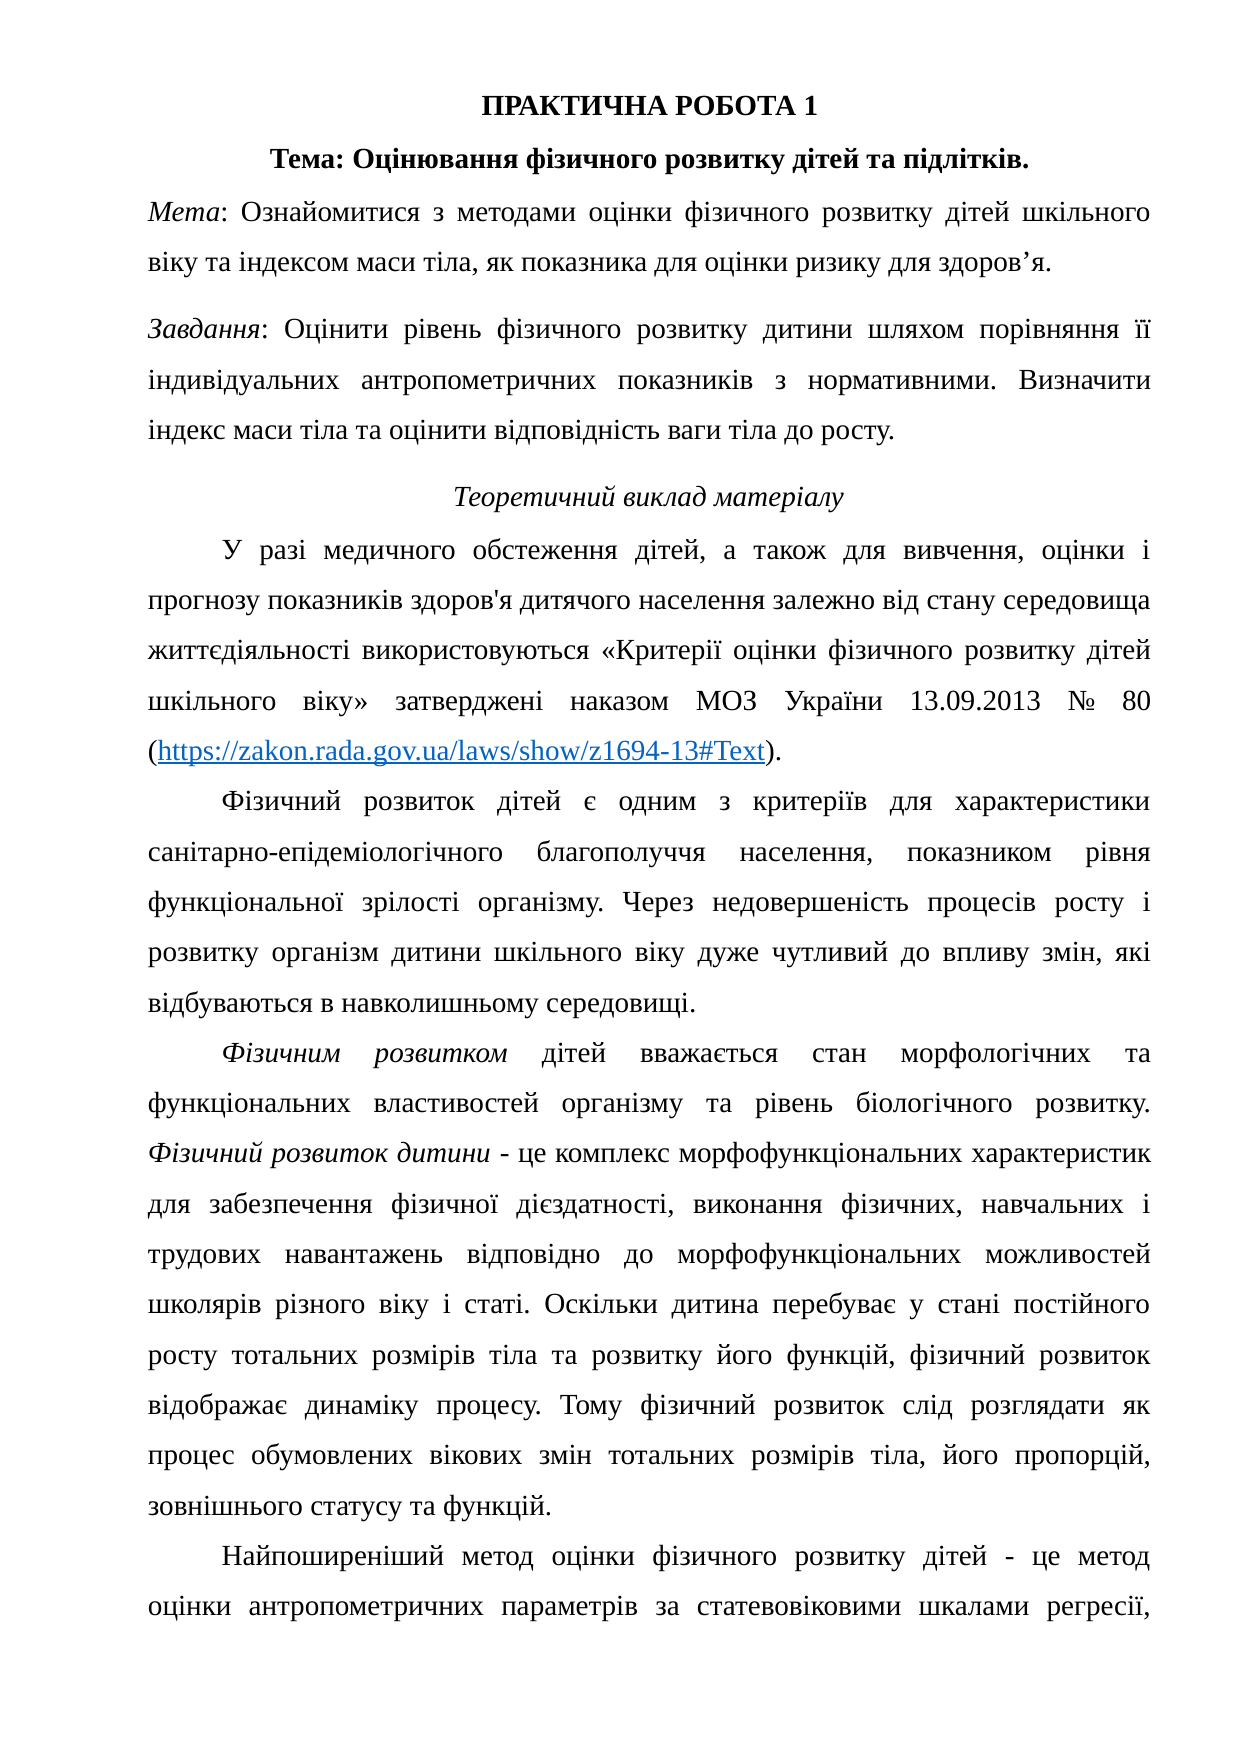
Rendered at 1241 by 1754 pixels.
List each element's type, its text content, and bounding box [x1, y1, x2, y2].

text Мета: Ознайомитися з методами оцінки фізичного розвитку дітей шкільного віку та індексом маси тіла, як показника для оцінки ризику для здоров’я. [148, 194, 1152, 278]
text Фізичний розвиток дітей є одним з критеріїв для характеристики санітарно-епідеміологічного благополуччя населення, показником рівня функціональної зрілості організму. Через недовершеність процесів росту і розвитку організм дитини шкільного віку дуже чутливий до впливу змін, які відбуваються в навколишньому середовищі. [148, 783, 1152, 1018]
text Теоретичний виклад матеріалу [148, 479, 1152, 513]
text Тема: Оцінювання фізичного розвитку дітей та підлітків. [148, 141, 1152, 175]
text Завдання: Оцінити рівень фізичного розвитку дитини шляхом порівняння її індивідуальних антропометричних показників з нормативними. Визначити індекс маси тіла та оцінити відповідність ваги тіла до росту. [148, 311, 1152, 446]
text Фізичним розвитком дітей вважається стан морфологічних та функціональних властивостей організму та рівень біологічного розвитку. Фізичний розвиток дитини - це комплекс морфофункціональних характеристик для забезпечення фізичної дієздатності, виконання фізичних, навчальних і трудових навантажень відповідно до морфофункціональних можливостей школярів різного віку і статі. Оскільки дитина перебуває у стані постійного росту тотальних розмірів тіла та розвитку його функцій, фізичний розвиток відображає динаміку процесу. Тому фізичний розвиток слід розглядати як процес обумовлених вікових змін тотальних розмірів тіла, його пропорцій, зовнішнього статусу та функцій. [148, 1035, 1152, 1521]
text ПРАКТИЧНА РОБОТА 1 [148, 88, 1152, 122]
text У разі медичного обстеження дітей, а також для вивчення, оцінки і прогнозу показників здоров'я дитячого населення залежно від стану середовища життєдіяльності використовуються «Критерії оцінки фізичного розвитку дітей шкільного віку» затверджені наказом МОЗ України 13.09.2013 № 80 (https://zakon.rada.gov.ua/laws/show/z1694-13#Text). [148, 532, 1152, 767]
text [148, 1538, 1152, 1622]
